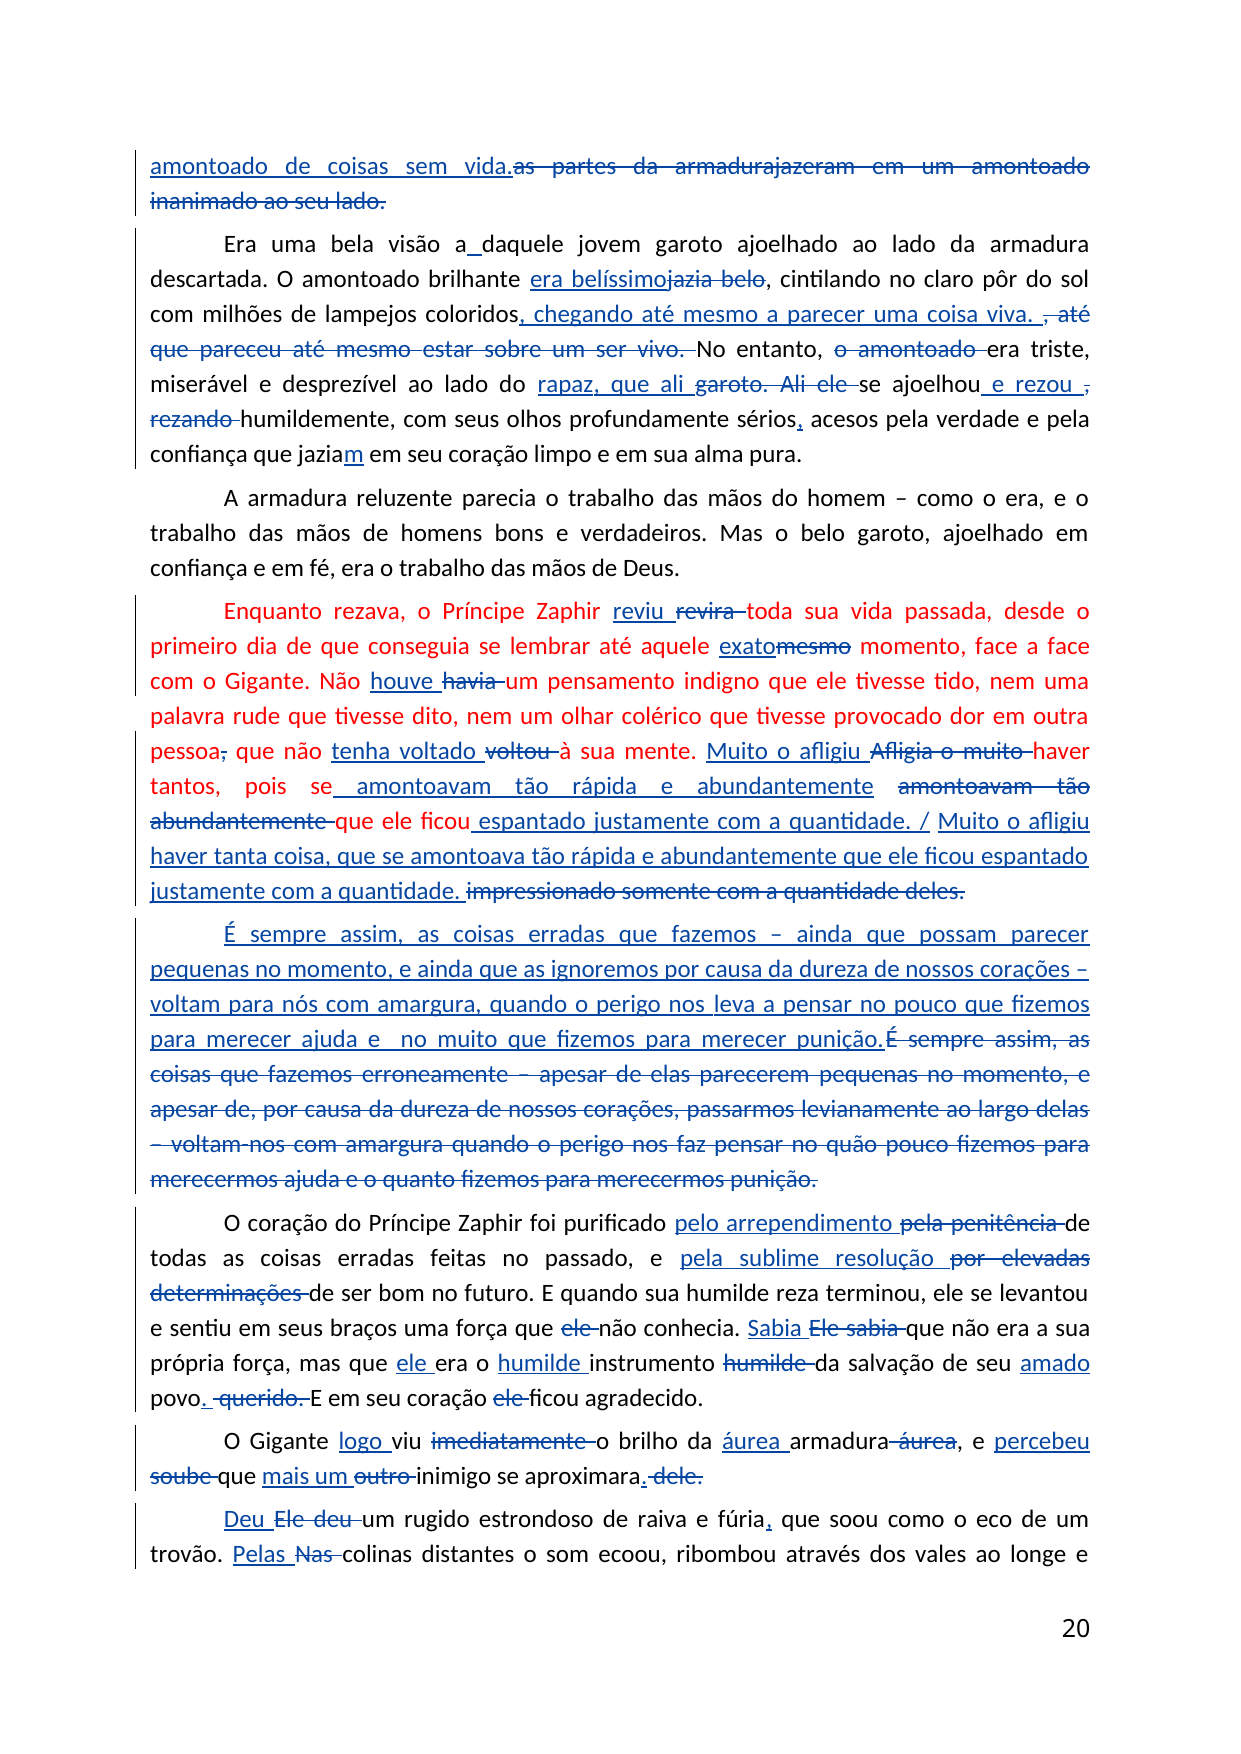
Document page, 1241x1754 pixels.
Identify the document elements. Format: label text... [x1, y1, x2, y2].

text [150, 150, 1090, 216]
text Enquanto rezava, o Príncipe Zaphir toda sua vida passada, desde o primeiro dia de que conseguia se lembrar até aquele momento, face a face com o Gigante. Não um pensamento indigno que ele tivesse tido, nem uma palavra rude que tivesse dito, nem um olhar colérico que tivesse provocado dor em outra pessoa que não à sua mente. haver tantos, pois se que ele ficou [150, 595, 1090, 906]
text O coração do Príncipe Zaphir foi purificado de todas as coisas erradas feitas no passado, e de ser bom no futuro. E quando sua humilde reza terminou, ele se levantou e sentiu em seus braços uma força que não conhecia. que não era a sua própria força, mas que era o instrumento da salvação de seu povoE em seu coração ficou agradecido. [150, 1207, 1090, 1412]
text Era uma bela visão adaquele jovem garoto ajoelhado ao lado da armadura descartada. O amontoado brilhante , cintilando no claro pôr do sol com milhões de lampejos coloridosNo entanto, era triste, miserável e desprezível ao lado do se ajoelhouhumildemente, com seus olhos profundamente sérios acesos pela verdade e pela confiança que jazia em seu coração limpo e em sua alma pura. [150, 228, 1090, 469]
text O Gigante viu o brilho da armadura, e que inimigo se aproximara [150, 1425, 1090, 1491]
text A armadura reluzente parecia o trabalho das mãos do homem – como o era, e o trabalho das mãos de homens bons e verdadeiros. Mas o belo garoto, ajoelhado em confiança e em fé, era o trabalho das mãos de Deus. [150, 482, 1090, 582]
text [150, 1503, 1090, 1569]
